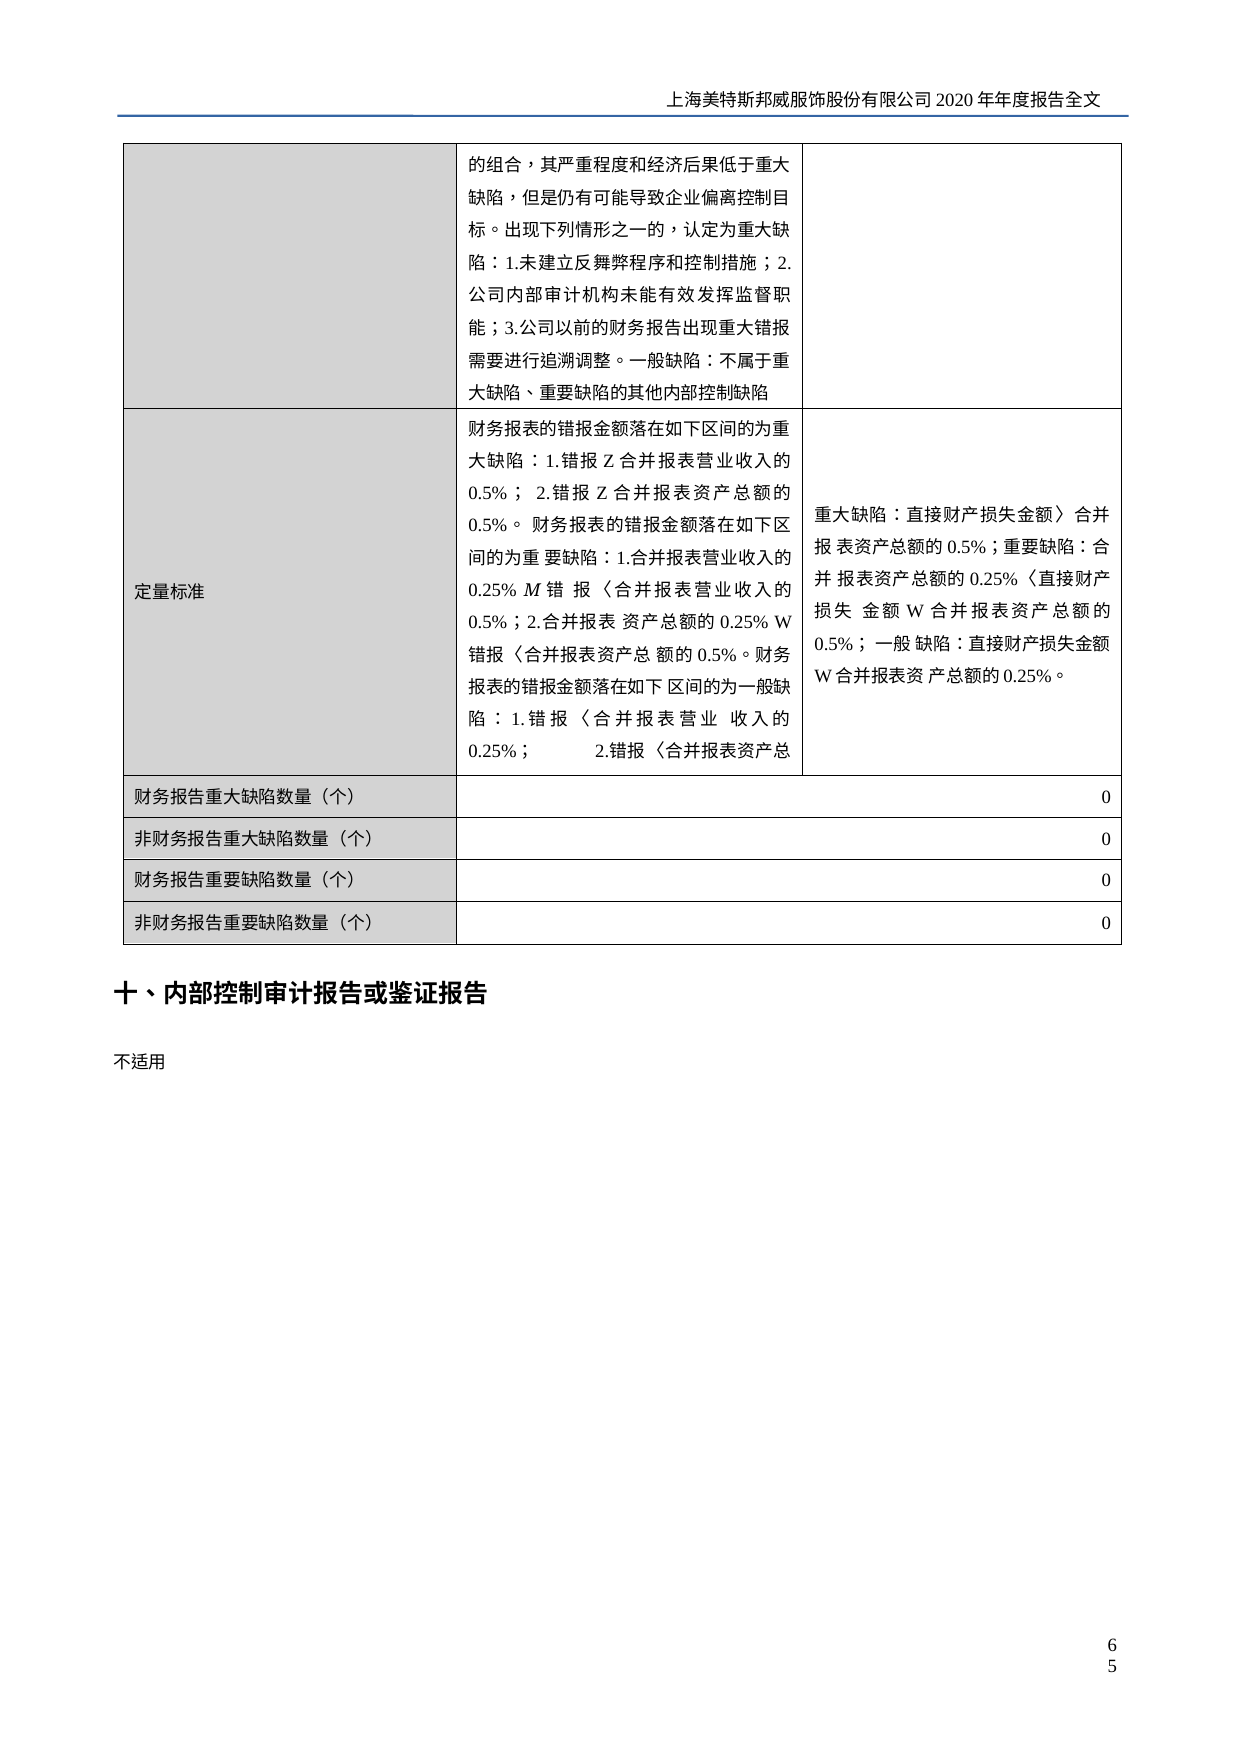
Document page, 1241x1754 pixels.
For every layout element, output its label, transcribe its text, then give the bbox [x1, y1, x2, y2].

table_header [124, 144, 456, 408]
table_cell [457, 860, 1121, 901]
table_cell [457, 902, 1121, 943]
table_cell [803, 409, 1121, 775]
text 不适用 [113, 1049, 1132, 1074]
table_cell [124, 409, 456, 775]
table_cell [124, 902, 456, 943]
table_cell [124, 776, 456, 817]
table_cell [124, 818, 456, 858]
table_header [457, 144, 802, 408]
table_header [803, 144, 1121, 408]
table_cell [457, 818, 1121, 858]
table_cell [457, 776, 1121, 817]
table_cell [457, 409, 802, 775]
text 十、内部控制审计报告或鉴证报告 [113, 976, 1132, 1010]
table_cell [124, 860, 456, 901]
